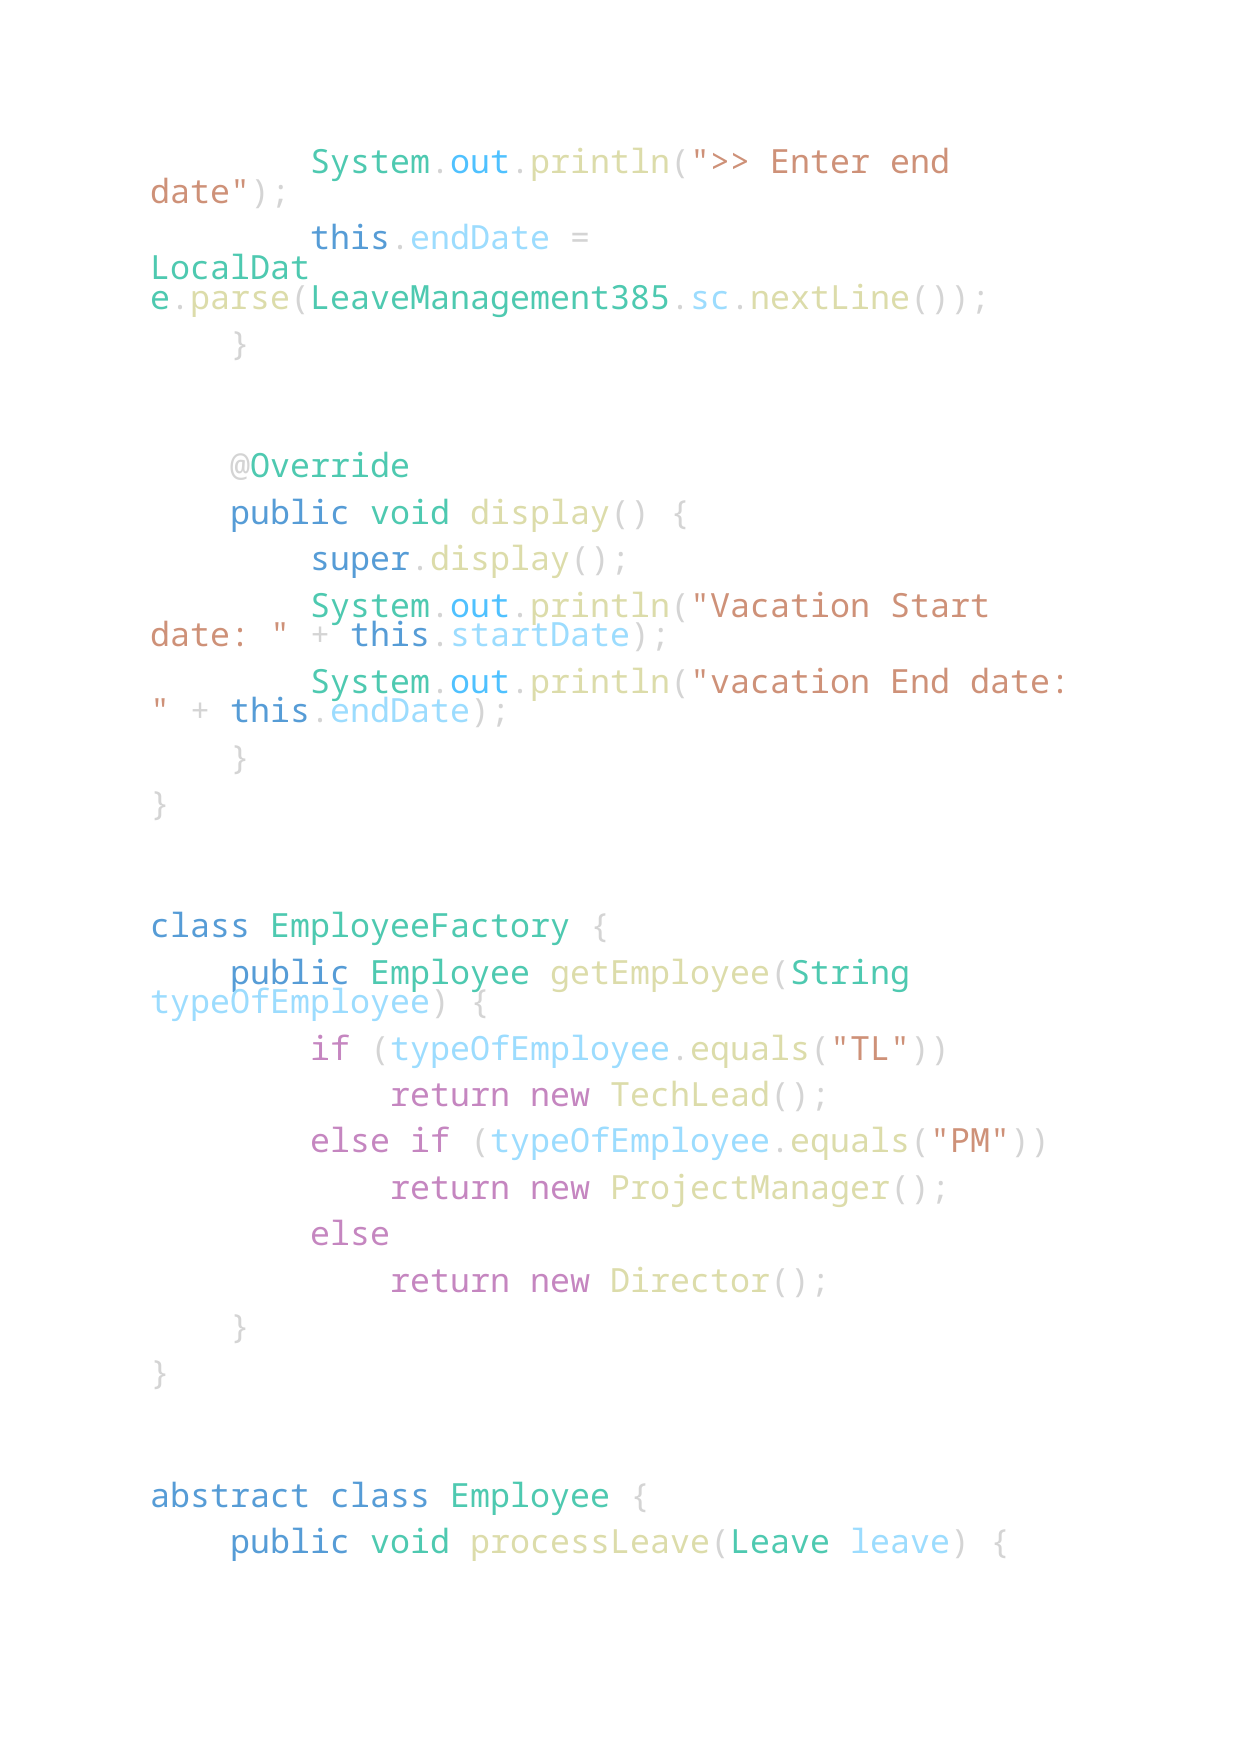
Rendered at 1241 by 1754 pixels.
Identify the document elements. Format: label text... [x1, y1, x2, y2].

text else if (typeOfEmployee.equals("PM")) [150, 1129, 1090, 1159]
text System.out.println("vacation End date: " + this.endDate); [150, 669, 1090, 729]
text } [150, 792, 1090, 821]
text return new ProjectManager(); [150, 1176, 1090, 1205]
text this.endDate = LocalDate.parse(LeaveManagement385.sc.nextLine()); [150, 226, 1090, 315]
text super.display(); [150, 547, 1090, 577]
text class EmployeeFactory { [150, 914, 1090, 944]
text return new TechLead(); [150, 1083, 1090, 1112]
text public void processLeave(Leave leave) { [150, 1530, 1090, 1559]
text @Override [150, 454, 1090, 484]
text System.out.println(">> Enter end date"); [150, 150, 1090, 209]
text System.out.println("Vacation Start date: " + this.startDate); [150, 593, 1090, 653]
text } [150, 332, 1090, 361]
text } [150, 1314, 1090, 1344]
text } [150, 1361, 1090, 1391]
text public Employee getEmployee(String typeOfEmployee) { [150, 960, 1090, 1020]
text if (typeOfEmployee.equals("TL")) [150, 1036, 1090, 1066]
text else [150, 1222, 1090, 1252]
text } [150, 745, 1090, 775]
text abstract class Employee { [150, 1483, 1090, 1513]
text return new Director(); [150, 1268, 1090, 1298]
text public void display() { [150, 501, 1090, 530]
